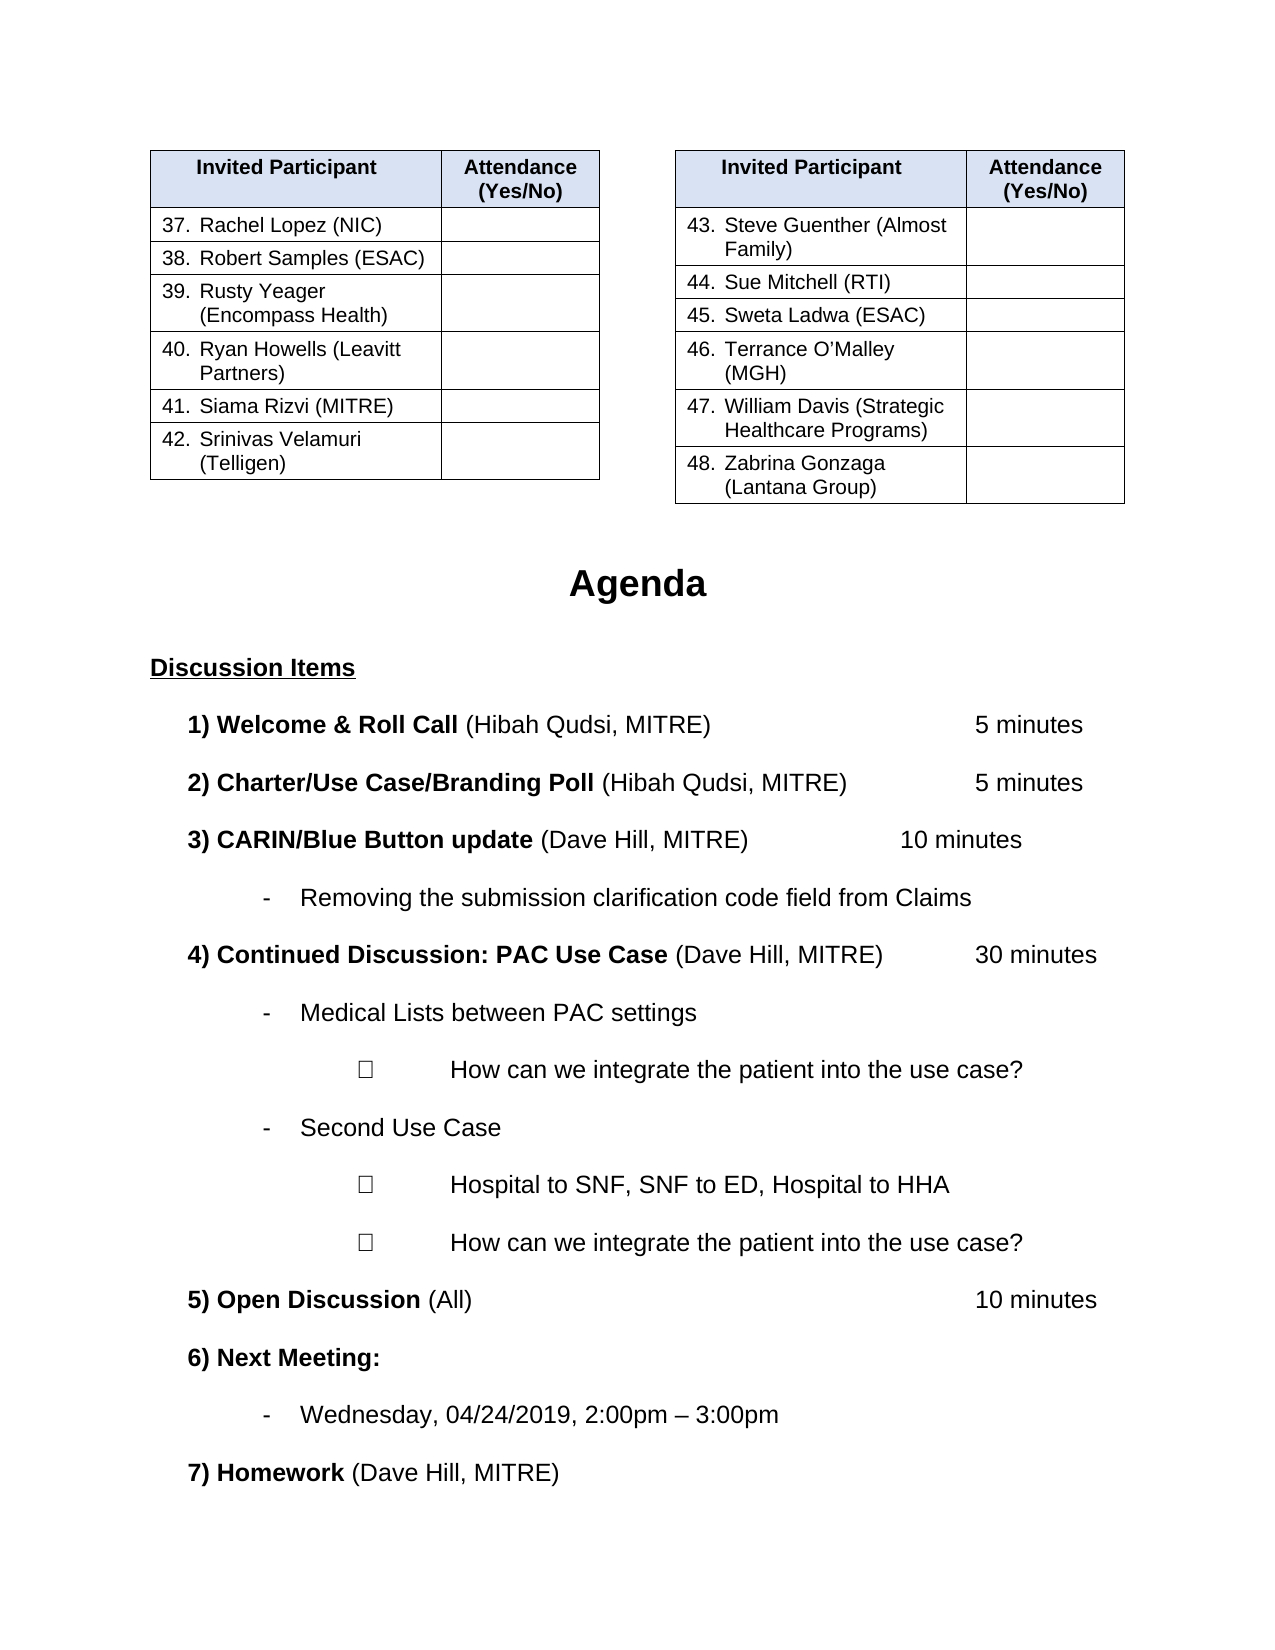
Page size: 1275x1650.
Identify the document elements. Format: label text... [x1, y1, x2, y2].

table_cell Siama Rizvi (MITRE) [151, 390, 441, 422]
list Homework (Dave Hill, MITRE) [187, 1458, 1125, 1486]
list Continued Discussion: PAC Use Case (Dave Hill, MITRE) 30 minutes [187, 940, 1125, 969]
list Wednesday, 04/24/2019, 2:00pm – 3:00pm [262, 1400, 1125, 1429]
list Welcome & Roll Call (Hibah Qudsi, MITRE) 5 minutes [187, 710, 1125, 739]
table_header Invited Participant [151, 151, 441, 207]
table_cell [442, 242, 599, 274]
table_cell [967, 390, 1124, 446]
subtitle Agenda [150, 562, 1125, 605]
table_cell Ryan Howells (Leavitt Partners) [151, 332, 441, 388]
list Hospital to SNF, SNF to ED, Hospital to HHA [356, 1170, 1125, 1199]
list Open Discussion (All) 10 minutes [187, 1285, 1125, 1314]
table_cell Sweta Ladwa (ESAC) [676, 299, 966, 331]
table_cell Rachel Lopez (NIC) [151, 208, 441, 241]
table_cell Steve Guenther (Almost Family) [676, 208, 966, 264]
table_cell [967, 447, 1124, 503]
table_cell [442, 390, 599, 422]
list Next Meeting: [187, 1343, 1125, 1371]
list Charter/Use Case/Branding Poll (Hibah Qudsi, MITRE) 5 minutes [187, 768, 1125, 796]
table_cell [967, 299, 1124, 331]
table_header Attendance (Yes/No) [967, 151, 1124, 207]
table_cell Srinivas Velamuri (Telligen) [151, 423, 441, 479]
table_cell [442, 332, 599, 388]
table_cell Zabrina Gonzaga (Lantana Group) [676, 447, 966, 503]
list CARIN/Blue Button update (Dave Hill, MITRE) 10 minutes [187, 825, 1125, 854]
table_cell [442, 423, 599, 479]
list How can we integrate the patient into the use case? [356, 1228, 1125, 1256]
table_cell Sue Mitchell (RTI) [676, 266, 966, 298]
table_cell William Davis (Strategic Healthcare Programs) [676, 390, 966, 446]
list Medical Lists between PAC settings [262, 998, 1125, 1026]
table_cell Rusty Yeager (Encompass Health) [151, 275, 441, 331]
table_cell Terrance O’Malley (MGH) [676, 332, 966, 388]
table_cell [967, 208, 1124, 264]
list Second Use Case [262, 1113, 1125, 1141]
table_cell [442, 275, 599, 331]
list How can we integrate the patient into the use case? [356, 1055, 1125, 1084]
text Discussion Items [150, 653, 1125, 681]
list Removing the submission clarification code field from Claims [262, 883, 1125, 911]
table_cell [967, 332, 1124, 388]
table_cell [967, 266, 1124, 298]
table_header Invited Participant [676, 151, 966, 207]
table_header Attendance (Yes/No) [442, 151, 599, 207]
table_cell [442, 208, 599, 241]
table_cell Robert Samples (ESAC) [151, 242, 441, 274]
